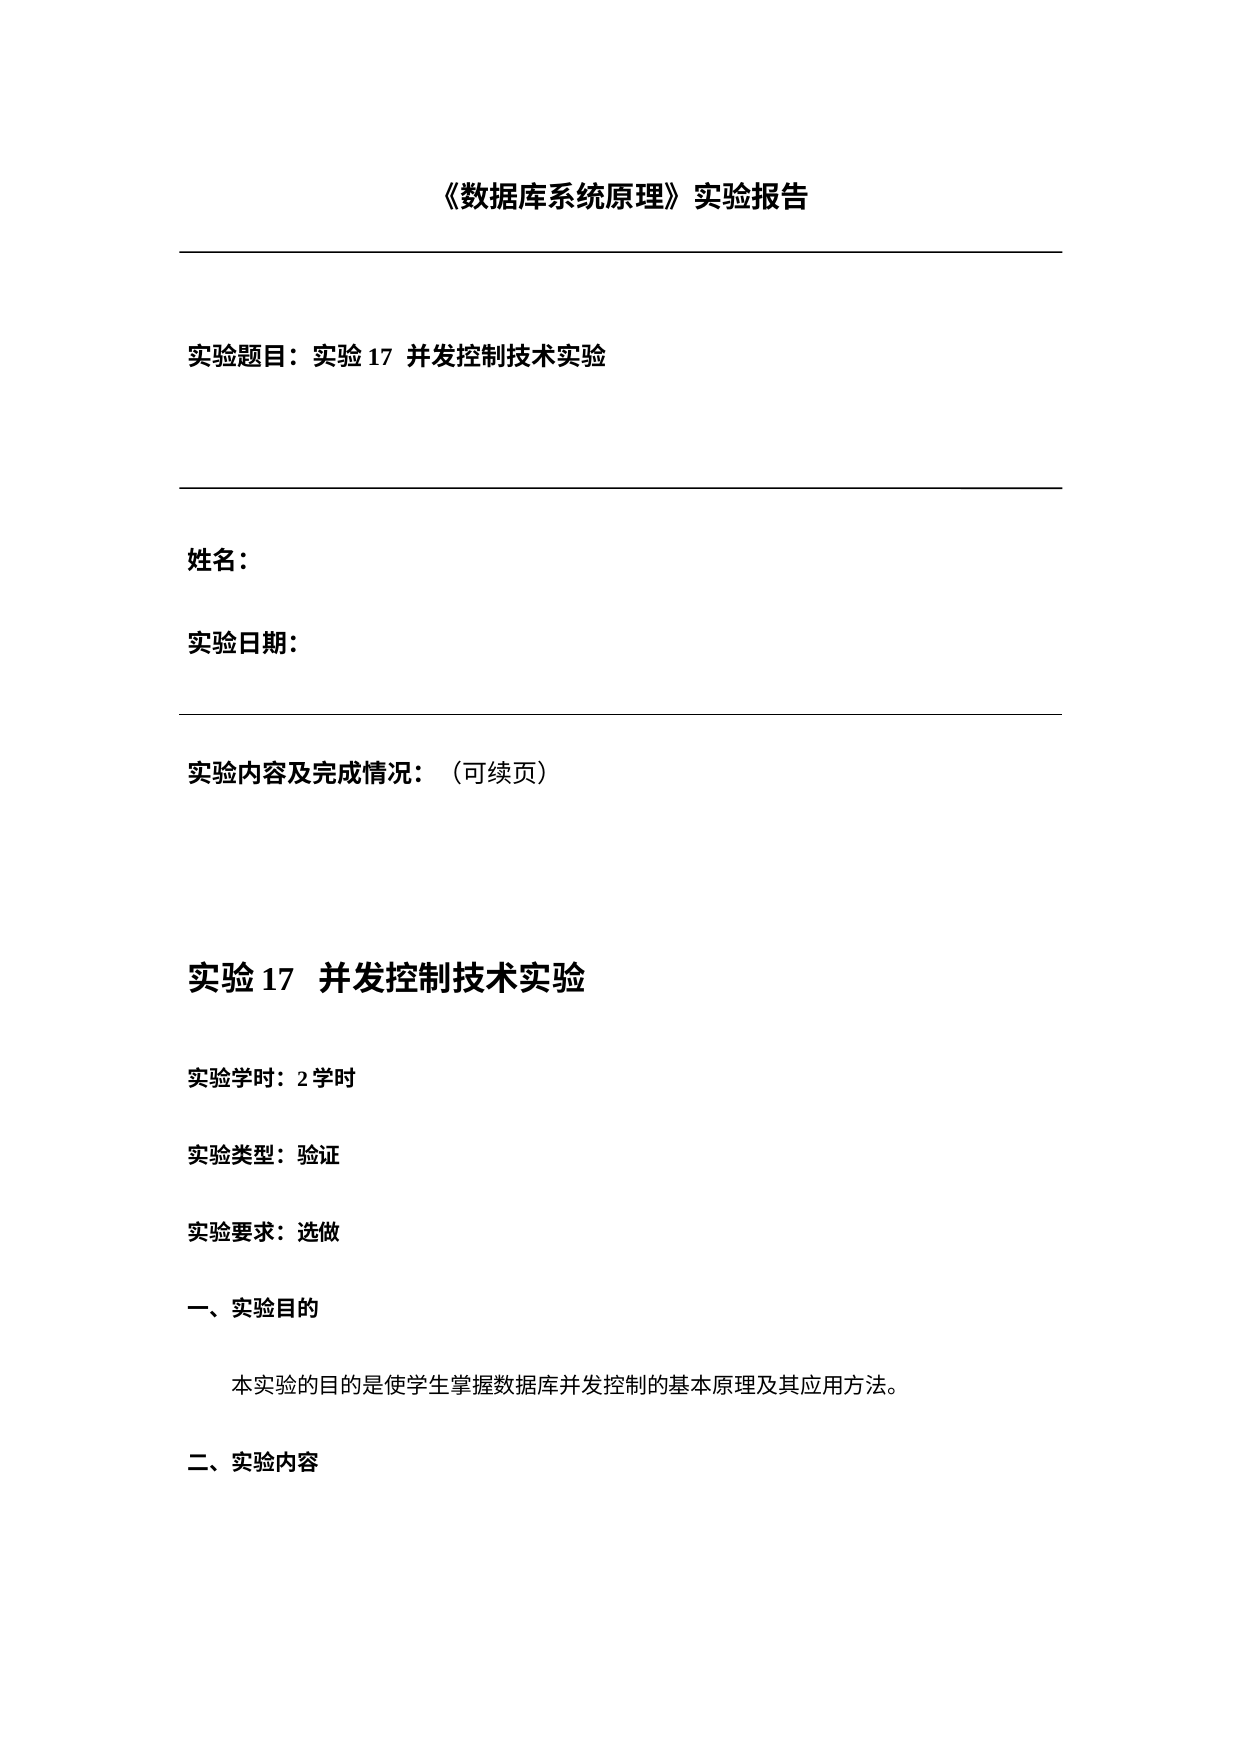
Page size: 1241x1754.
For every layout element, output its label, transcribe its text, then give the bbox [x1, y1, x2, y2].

text 姓名： [187, 526, 1053, 591]
subtitle 实验17 并发控制技术实验 [187, 943, 1053, 1008]
text 实验类型：验证 [187, 1138, 1053, 1170]
text 实验日期： [187, 609, 1053, 674]
text 实验要求：选做 [187, 1215, 1053, 1246]
text 一、实验目的 [187, 1291, 1053, 1323]
text 本实验的目的是使学生掌握数据库并发控制的基本原理及其应用方法。 [187, 1368, 1053, 1400]
subtitle 实验题目：实验17 并发控制技术实验 [187, 322, 1053, 387]
text 实验内容及完成情况：（可续页） [187, 739, 1053, 804]
text 实验学时：2学时 [187, 1061, 1053, 1093]
text 《数据库系统原理》实验报告 [187, 162, 1053, 227]
text 二、实验内容 [187, 1445, 1053, 1476]
